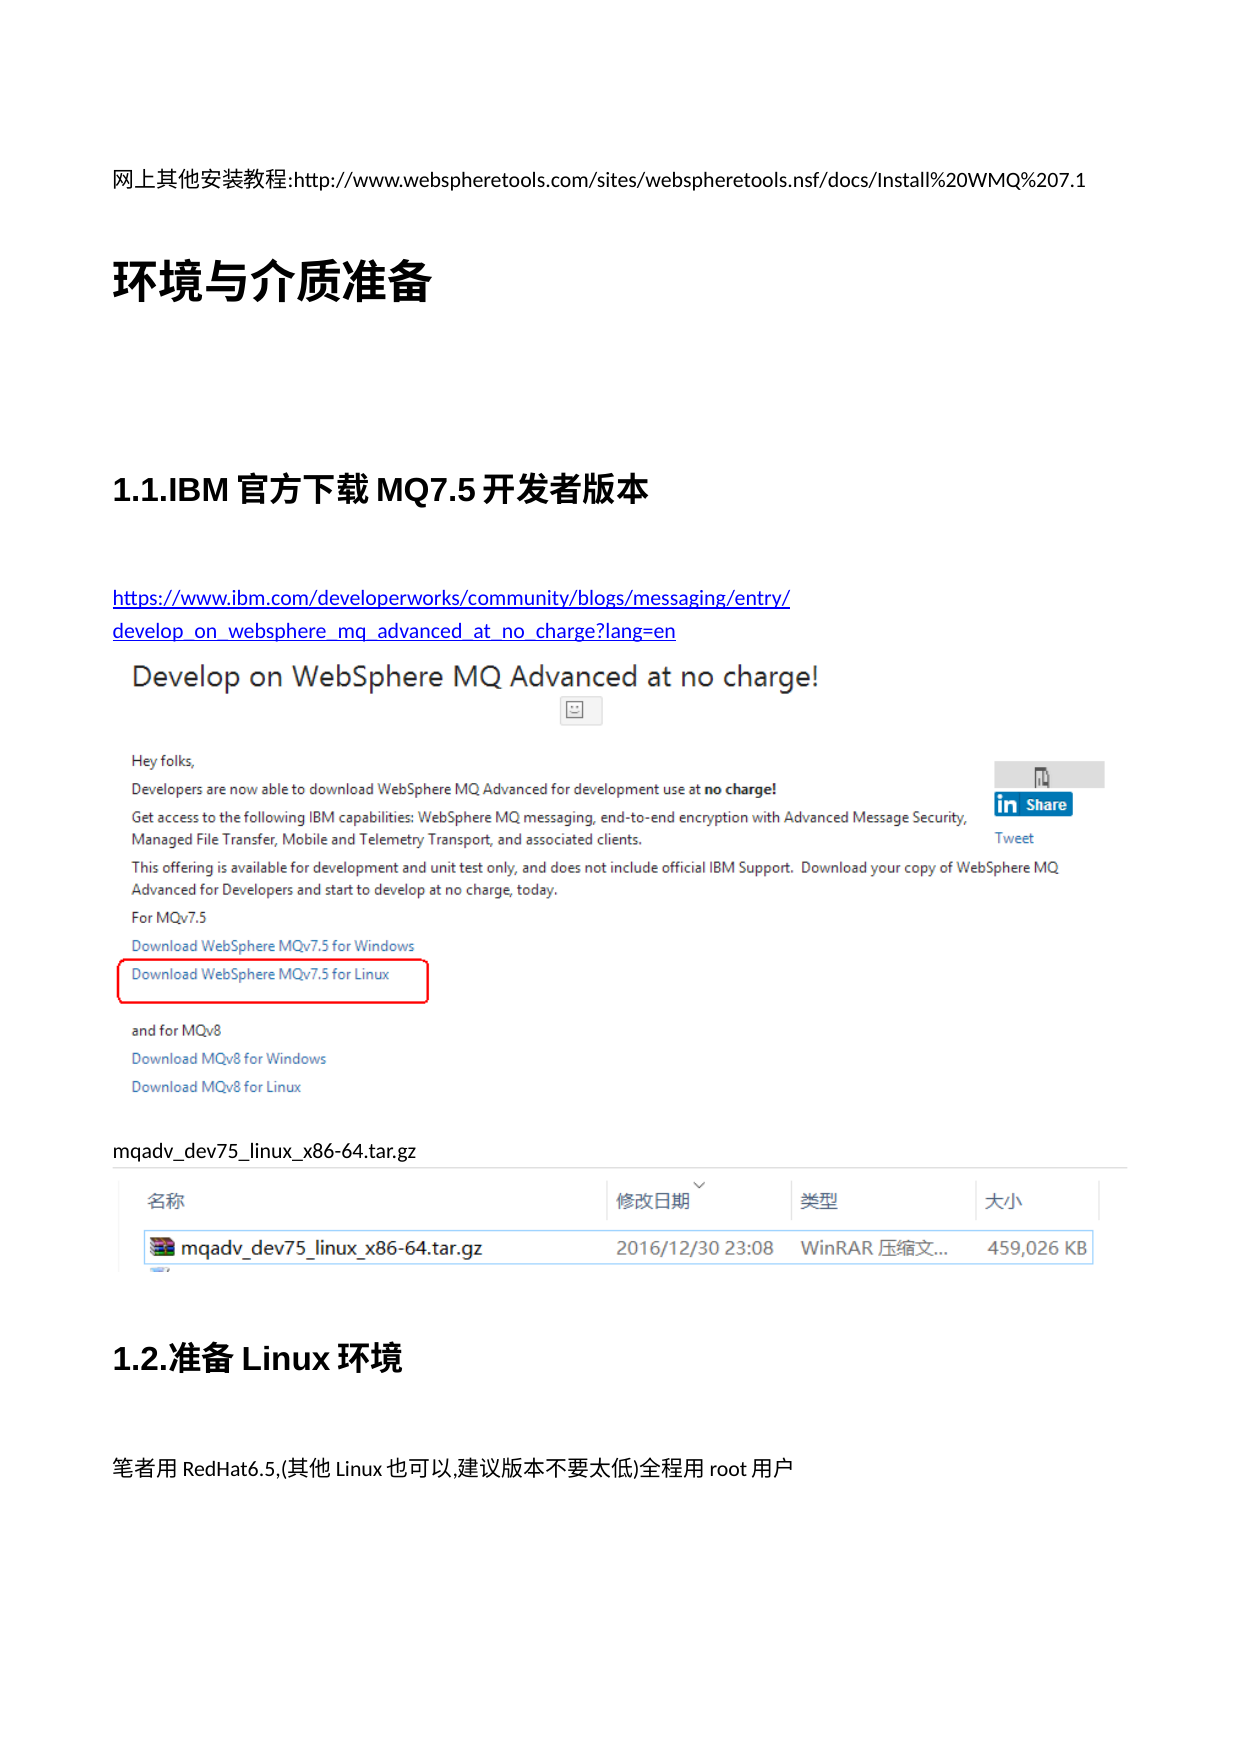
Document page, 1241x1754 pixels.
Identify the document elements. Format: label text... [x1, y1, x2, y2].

list 笔者用RedHat6.5,(其他Linux也可以,建议版本不要太低)全程用root用户 [112, 1450, 1128, 1483]
list https://www.ibm.com/developerworks/community/blogs/messaging/entry/develop_on_websphere_mq_advanced_at_no_charge?lang=en [112, 581, 1128, 646]
subtitle 环境与介质准备 [112, 230, 1128, 327]
picture [112, 646, 1128, 1124]
subtitle 1.2.准备Linux环境 [112, 1323, 1128, 1388]
subtitle 1.1.IBM官方下载MQ7.5开发者版本 [112, 454, 1128, 519]
text 网上其他安装教程:http://www.webspheretools.com/sites/webspheretools.nsf/docs/Install%20WMQ%207.1 [112, 162, 1128, 194]
picture [112, 1166, 1128, 1272]
list mqadv_dev75_linux_x86-64.tar.gz [112, 1134, 1128, 1166]
